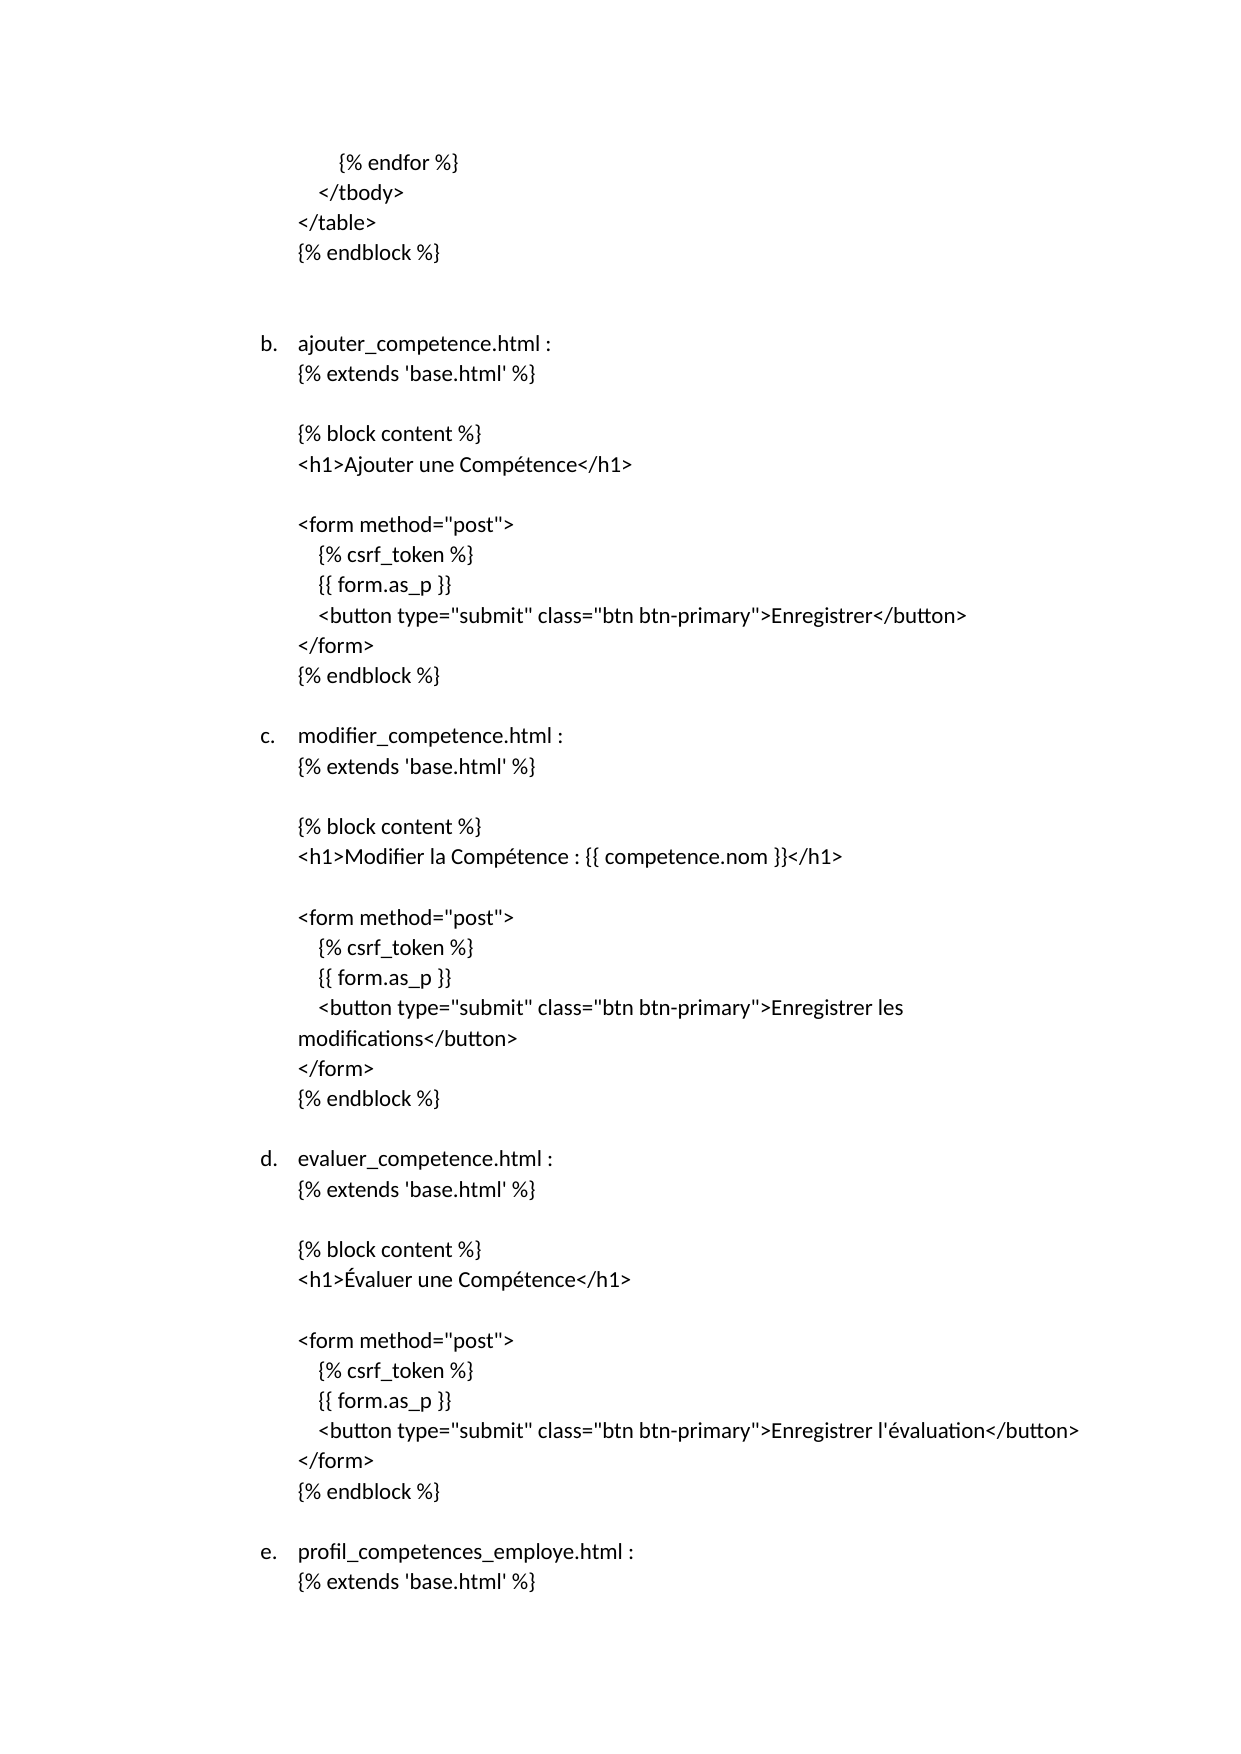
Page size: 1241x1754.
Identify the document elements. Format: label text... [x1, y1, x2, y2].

list <button type="submit" class="btn btn-primary">Enregistrer les modifications</button> [298, 993, 1093, 1052]
list {% extends 'base.html' %} [298, 1567, 1093, 1595]
list <h1>Évaluer une Compétence</h1> [298, 1265, 1093, 1293]
list {{ form.as_p }} [298, 963, 1093, 991]
list <h1>Modifier la Compétence : {{ competence.nom }}</h1> [298, 842, 1093, 870]
list {% endfor %} [298, 148, 1093, 176]
list {% block content %} [298, 1235, 1093, 1263]
list {{ form.as_p }} [298, 571, 1093, 598]
list {% block content %} [298, 419, 1093, 447]
list <form method="post"> [298, 1326, 1093, 1354]
list {% csrf_token %} [298, 540, 1093, 568]
list <button type="submit" class="btn btn-primary">Enregistrer</button> [298, 601, 1093, 629]
list <form method="post"> [298, 903, 1093, 931]
list {% extends 'base.html' %} [298, 1175, 1093, 1203]
list {% endblock %} [298, 238, 1093, 266]
list profil_competences_employe.html : [260, 1537, 1093, 1565]
list </tbody> [298, 178, 1093, 206]
list </form> [298, 1054, 1093, 1082]
list </table> [298, 208, 1093, 236]
list {% csrf_token %} [298, 1356, 1093, 1384]
list <button type="submit" class="btn btn-primary">Enregistrer l'évaluation</button> [298, 1416, 1093, 1444]
list {% extends 'base.html' %} [298, 752, 1093, 780]
list {% csrf_token %} [298, 933, 1093, 961]
list evaluer_competence.html : [260, 1144, 1093, 1172]
list modifier_competence.html : [260, 722, 1093, 749]
list {% endblock %} [298, 661, 1093, 689]
list {% endblock %} [298, 1084, 1093, 1112]
list <form method="post"> [298, 510, 1093, 538]
list {{ form.as_p }} [298, 1386, 1093, 1414]
list {% endblock %} [298, 1477, 1093, 1505]
list <h1>Ajouter une Compétence</h1> [298, 450, 1093, 478]
list {% block content %} [298, 812, 1093, 840]
list ajouter_competence.html : [260, 329, 1093, 357]
list </form> [298, 1447, 1093, 1474]
list {% extends 'base.html' %} [298, 359, 1093, 387]
list </form> [298, 631, 1093, 659]
